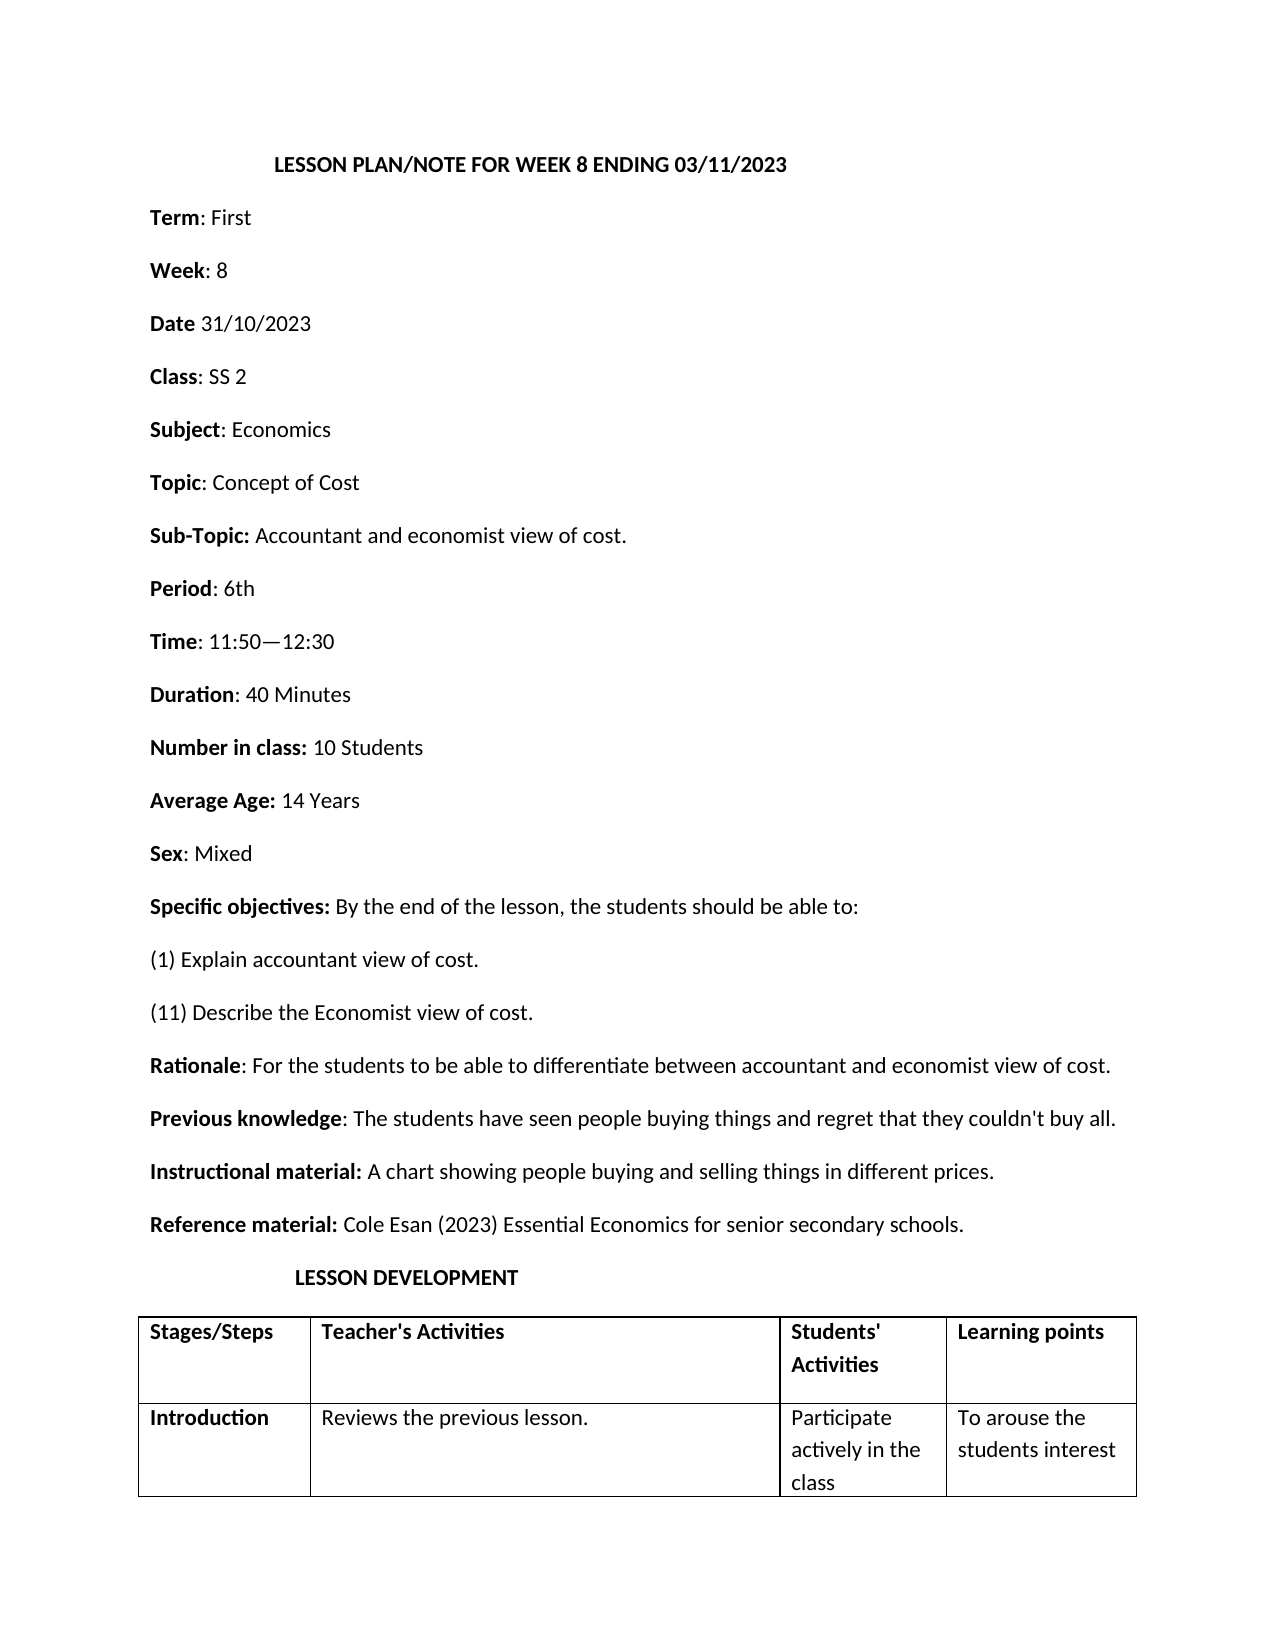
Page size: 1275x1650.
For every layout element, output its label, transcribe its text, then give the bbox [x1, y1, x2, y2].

text Topic: Concept of Cost [150, 468, 1125, 496]
text Time: 11:50—12:30 [150, 627, 1125, 655]
table_header Teacher's Activities [311, 1318, 779, 1402]
text Week: 8 [150, 256, 1125, 284]
text Previous knowledge: The students have seen people buying things and regret that they couldn't buy all. [150, 1104, 1125, 1132]
text LESSON DEVELOPMENT [150, 1263, 1125, 1291]
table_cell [947, 1404, 1136, 1496]
text Average Age: 14 Years [150, 786, 1125, 814]
text Specific objectives: By the end of the lesson, the students should be able to: [150, 892, 1125, 920]
text Sex: Mixed [150, 839, 1125, 867]
text LESSON PLAN/NOTE FOR WEEK 8 ENDING 03/11/2023 [150, 150, 1125, 178]
text Instructional material: A chart showing people buying and selling things in different prices. [150, 1157, 1125, 1185]
text Reference material: Cole Esan (2023) Essential Economics for senior secondary schools. [150, 1210, 1125, 1238]
table_header Students' Activities [781, 1318, 946, 1402]
table_cell Introduction [139, 1404, 310, 1496]
table_header Stages/Steps [139, 1318, 310, 1402]
text Duration: 40 Minutes [150, 680, 1125, 708]
text Class: SS 2 [150, 362, 1125, 390]
text Term: First [150, 203, 1125, 231]
table_header Learning points [947, 1318, 1136, 1402]
text Subject: Economics [150, 415, 1125, 443]
text (11) Describe the Economist view of cost. [150, 998, 1125, 1026]
text (1) Explain accountant view of cost. [150, 945, 1125, 973]
text Date 31/10/2023 [150, 309, 1125, 337]
text Rationale: For the students to be able to differentiate between accountant and economist view of cost. [150, 1051, 1125, 1079]
text Sub-Topic: Accountant and economist view of cost. [150, 521, 1125, 549]
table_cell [311, 1404, 779, 1496]
text Period: 6th [150, 574, 1125, 602]
text Number in class: 10 Students [150, 733, 1125, 761]
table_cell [781, 1404, 946, 1496]
